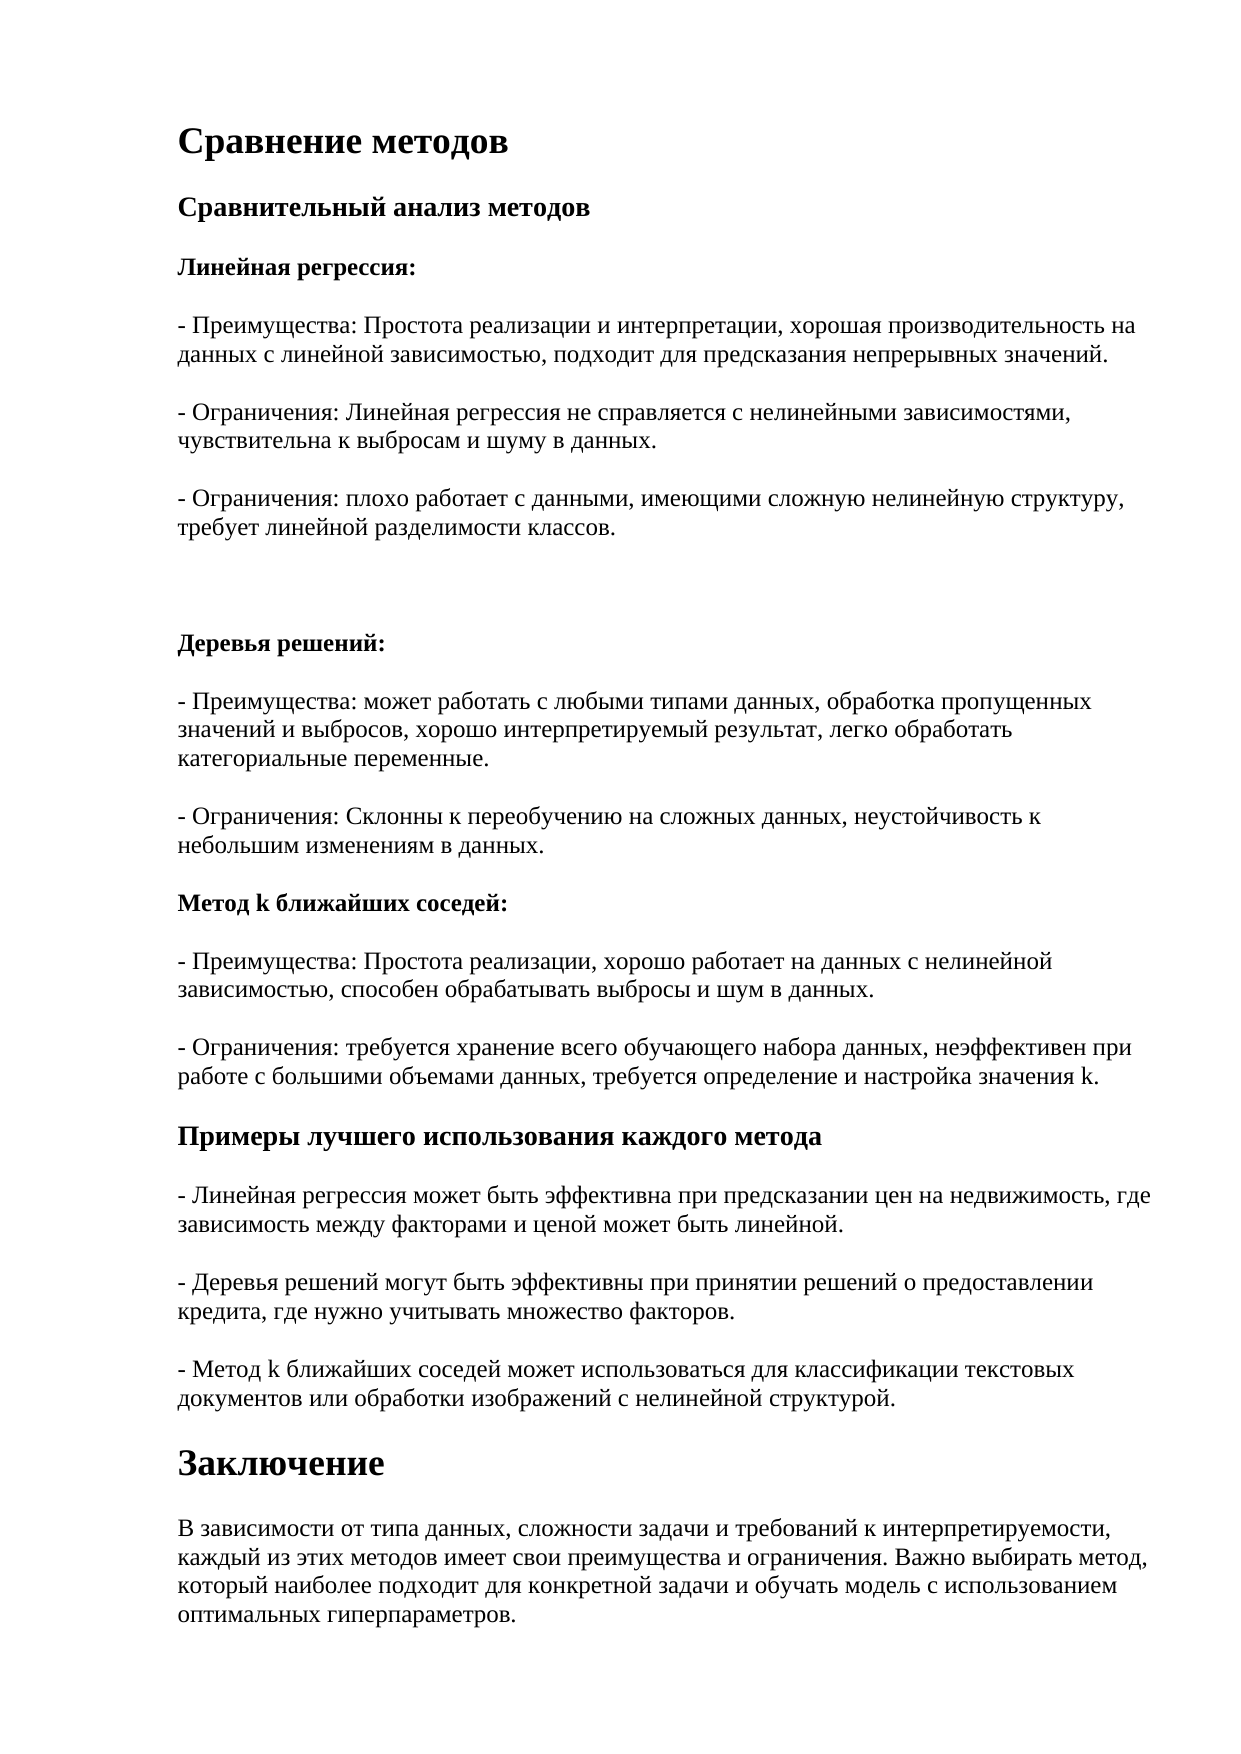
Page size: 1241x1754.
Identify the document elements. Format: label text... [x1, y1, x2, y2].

text Сравнение методов [177, 118, 1152, 161]
text Заключение [177, 1441, 1152, 1484]
text Сравнительный анализ методов [177, 190, 1152, 223]
text - Линейная регрессия может быть эффективна при предсказании цен на недвижимость, где зависимость между факторами и ценой может быть линейной. [177, 1181, 1152, 1238]
text Линейная регрессия: [177, 252, 1152, 281]
text - Ограничения: Линейная регрессия не справляется с нелинейными зависимостями, чувствительна к выбросам и шуму в данных. [177, 397, 1152, 454]
text - Ограничения: требуется хранение всего обучающего набора данных, неэффективен при работе с большими объемами данных, требуется определение и настройка значения k. [177, 1032, 1152, 1090]
text - Ограничения: Склонны к переобучению на сложных данных, неустойчивость к небольшим изменениям в данных. [177, 801, 1152, 859]
text - Метод k ближайших соседей может использоваться для классификации текстовых документов или обработки изображений с нелинейной структурой. [177, 1354, 1152, 1411]
text - Ограничения: плохо работает с данными, имеющими сложную нелинейную структуру, требует линейной разделимости классов. [177, 483, 1152, 541]
text - Преимущества: может работать с любыми типами данных, обработка пропущенных значений и выбросов, хорошо интерпретируемый результат, легко обработать категориальные переменные. [177, 686, 1152, 772]
text Деревья решений: [177, 628, 1152, 657]
text Метод k ближайших соседей: [177, 888, 1152, 917]
text - Преимущества: Простота реализации и интерпретации, хорошая производительность на данных с линейной зависимостью, подходит для предсказания непрерывных значений. [177, 310, 1152, 367]
text - Деревья решений могут быть эффективны при принятии решений о предоставлении кредита, где нужно учитывать множество факторов. [177, 1267, 1152, 1325]
text - Преимущества: Простота реализации, хорошо работает на данных с нелинейной зависимостью, способен обрабатывать выбросы и шум в данных. [177, 946, 1152, 1003]
text Примеры лучшего использования каждого метода [177, 1119, 1152, 1151]
text В зависимости от типа данных, сложности задачи и требований к интерпретируемости, каждый из этих методов имеет свои преимущества и ограничения. Важно выбирать метод, который наиболее подходит для конкретной задачи и обучать модель с использованием оптимальных гиперпараметров. [177, 1513, 1152, 1628]
